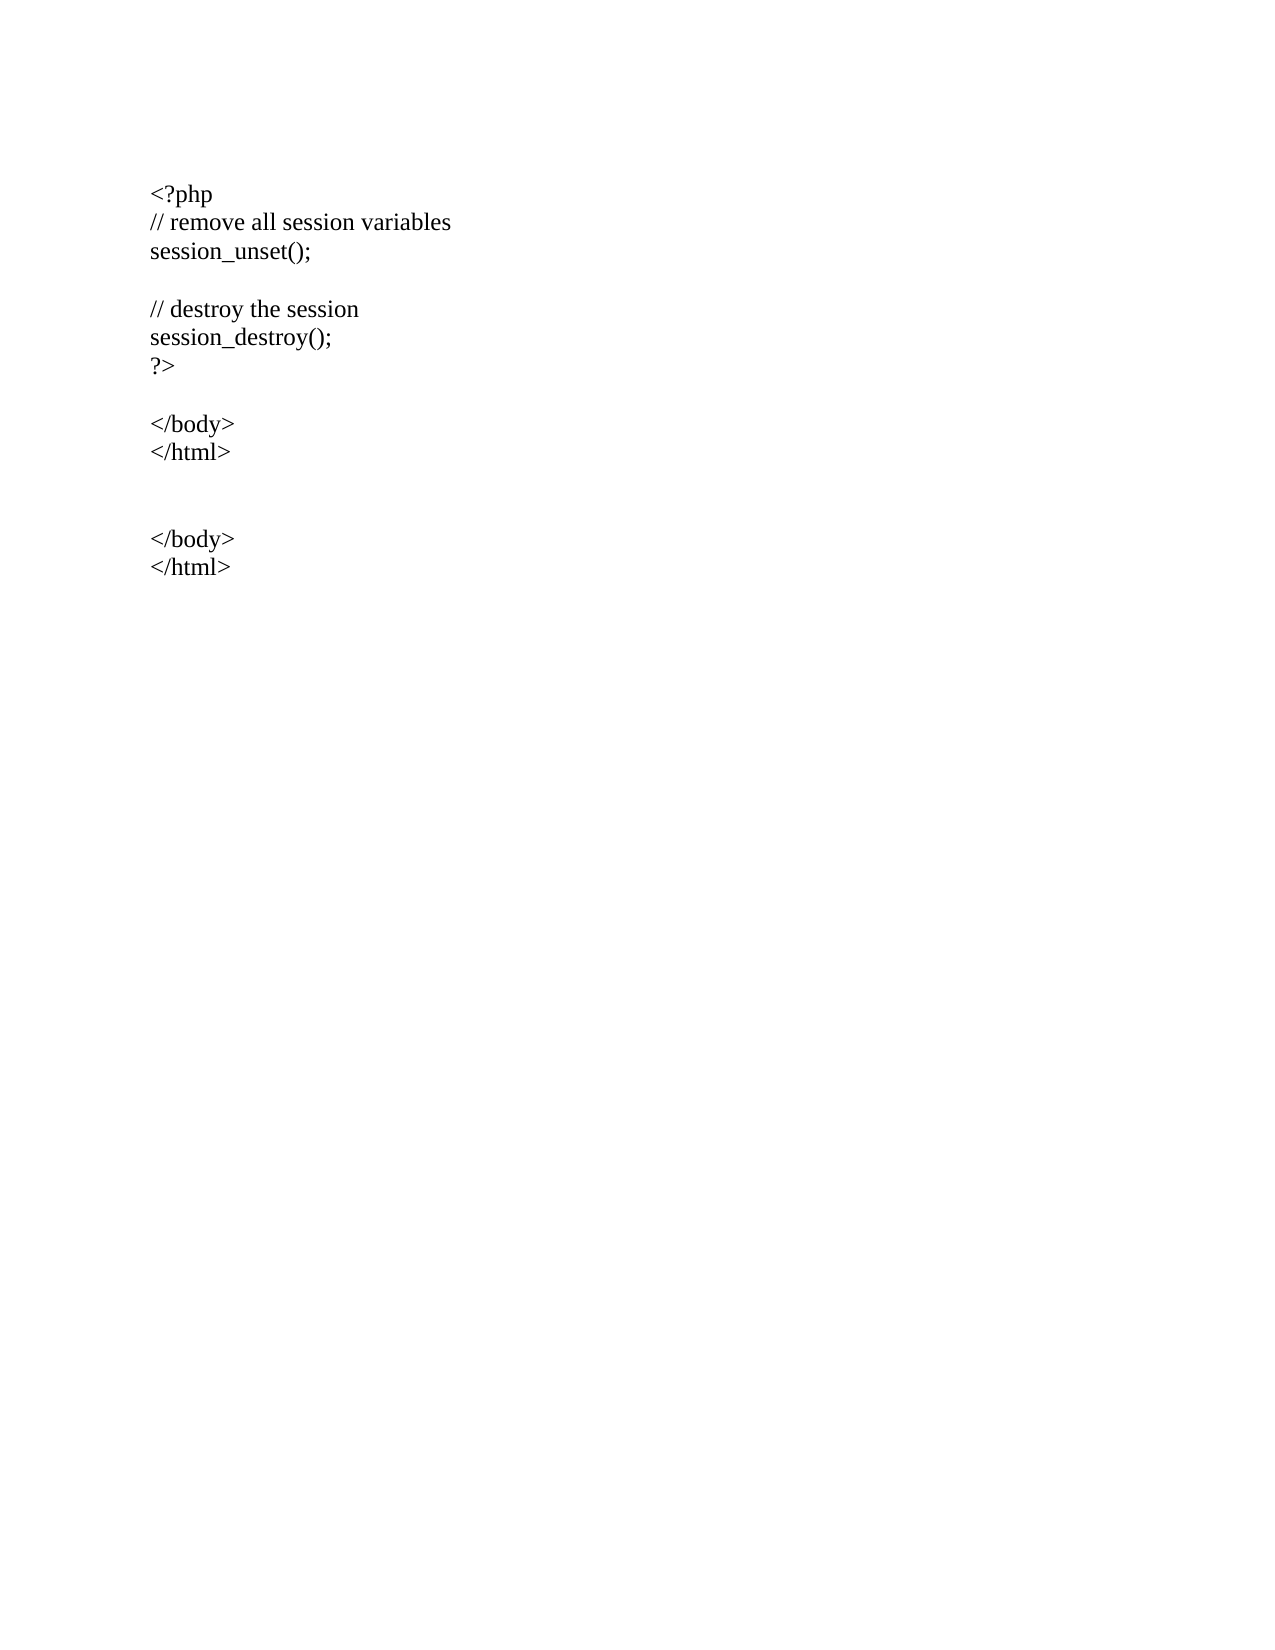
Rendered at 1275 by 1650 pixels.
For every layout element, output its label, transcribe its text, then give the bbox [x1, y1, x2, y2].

text </body> </html> [150, 466, 1125, 581]
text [150, 150, 1125, 466]
